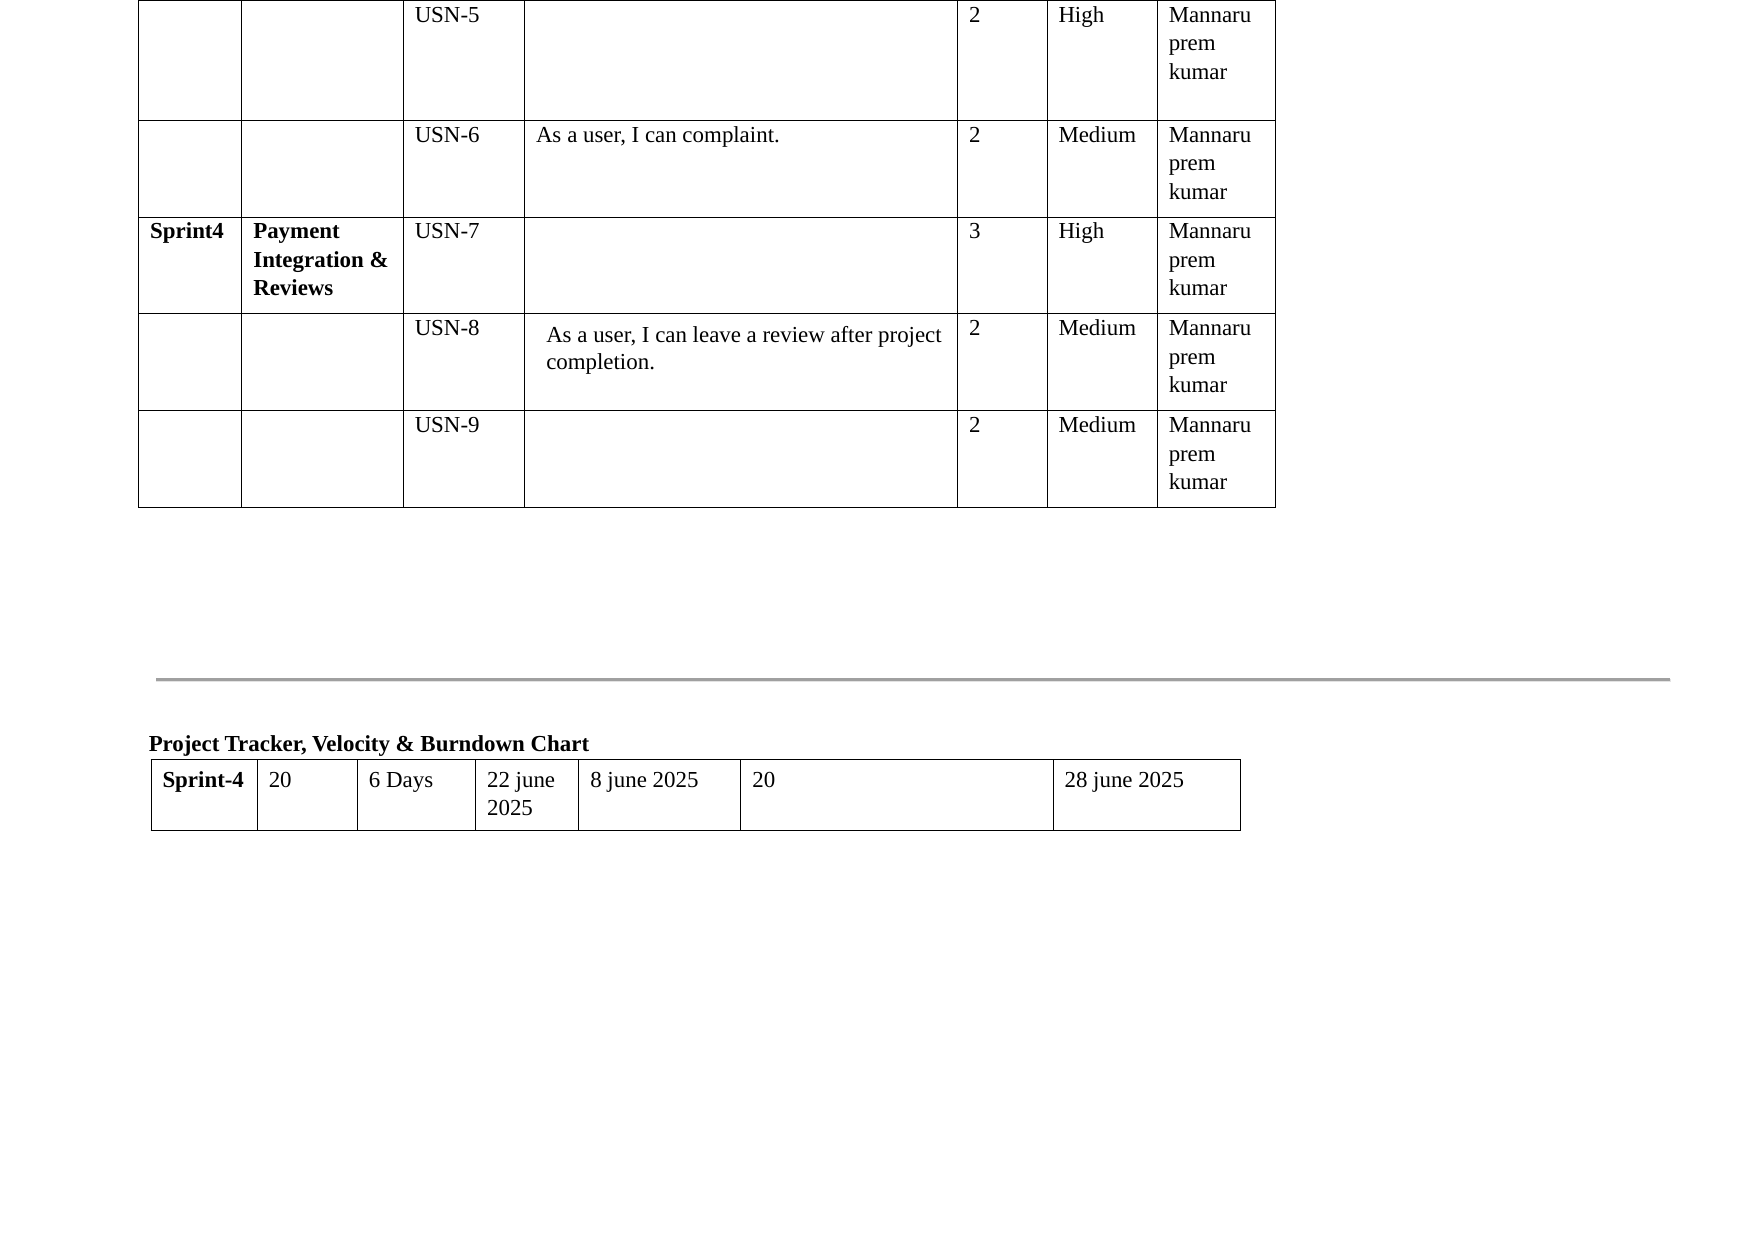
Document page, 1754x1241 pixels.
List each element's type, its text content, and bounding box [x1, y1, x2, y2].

table_cell [242, 411, 403, 507]
table_cell USN-9 [404, 411, 524, 507]
table_cell [525, 218, 957, 313]
table_cell 2 [958, 411, 1047, 507]
table_header 2 [958, 1, 1047, 120]
text Project Tracker, Velocity & Burndown Chart [148, 730, 1671, 757]
table_header Mannaru prem kumar [1158, 1, 1275, 120]
table_cell USN-6 [404, 121, 524, 217]
table_cell [242, 121, 403, 217]
table_cell Medium [1048, 411, 1157, 507]
table_cell High [1048, 218, 1157, 313]
table_cell Mannaru prem kumar [1158, 411, 1275, 507]
table_cell [139, 121, 241, 217]
table_cell 2 [958, 121, 1047, 217]
table_header 22 june 2025 [476, 760, 578, 830]
table_cell [139, 411, 241, 507]
table_cell [139, 314, 241, 410]
table_cell [525, 411, 957, 507]
table_cell Mannaru prem kumar [1158, 314, 1275, 410]
table_header High [1048, 1, 1157, 120]
table_header 20 [741, 760, 1053, 830]
table_cell USN-7 [404, 218, 524, 313]
table_cell As a user, I can leave a review after project completion. [525, 314, 957, 410]
table_header USN-5 [404, 1, 524, 120]
table_header [525, 1, 957, 120]
table_header 8 june 2025 [579, 760, 740, 830]
table_cell As a user, I can complaint. [525, 121, 957, 217]
table_cell [242, 314, 403, 410]
table_cell Medium [1048, 121, 1157, 217]
table_header Sprint-4 [152, 760, 257, 830]
table_cell Sprint4 [139, 218, 241, 313]
table_cell Mannaru prem kumar [1158, 218, 1275, 313]
table_cell 3 [958, 218, 1047, 313]
table_cell USN-8 [404, 314, 524, 410]
table_header 6 Days [358, 760, 475, 830]
table_header [242, 1, 403, 120]
table_cell Mannaru prem kumar [1158, 121, 1275, 217]
table_header 20 [258, 760, 357, 830]
table_header [139, 1, 241, 120]
table_header 28 june 2025 [1054, 760, 1240, 830]
table_cell Payment Integration & Reviews [242, 218, 403, 313]
table_cell Medium [1048, 314, 1157, 410]
table_cell 2 [958, 314, 1047, 410]
